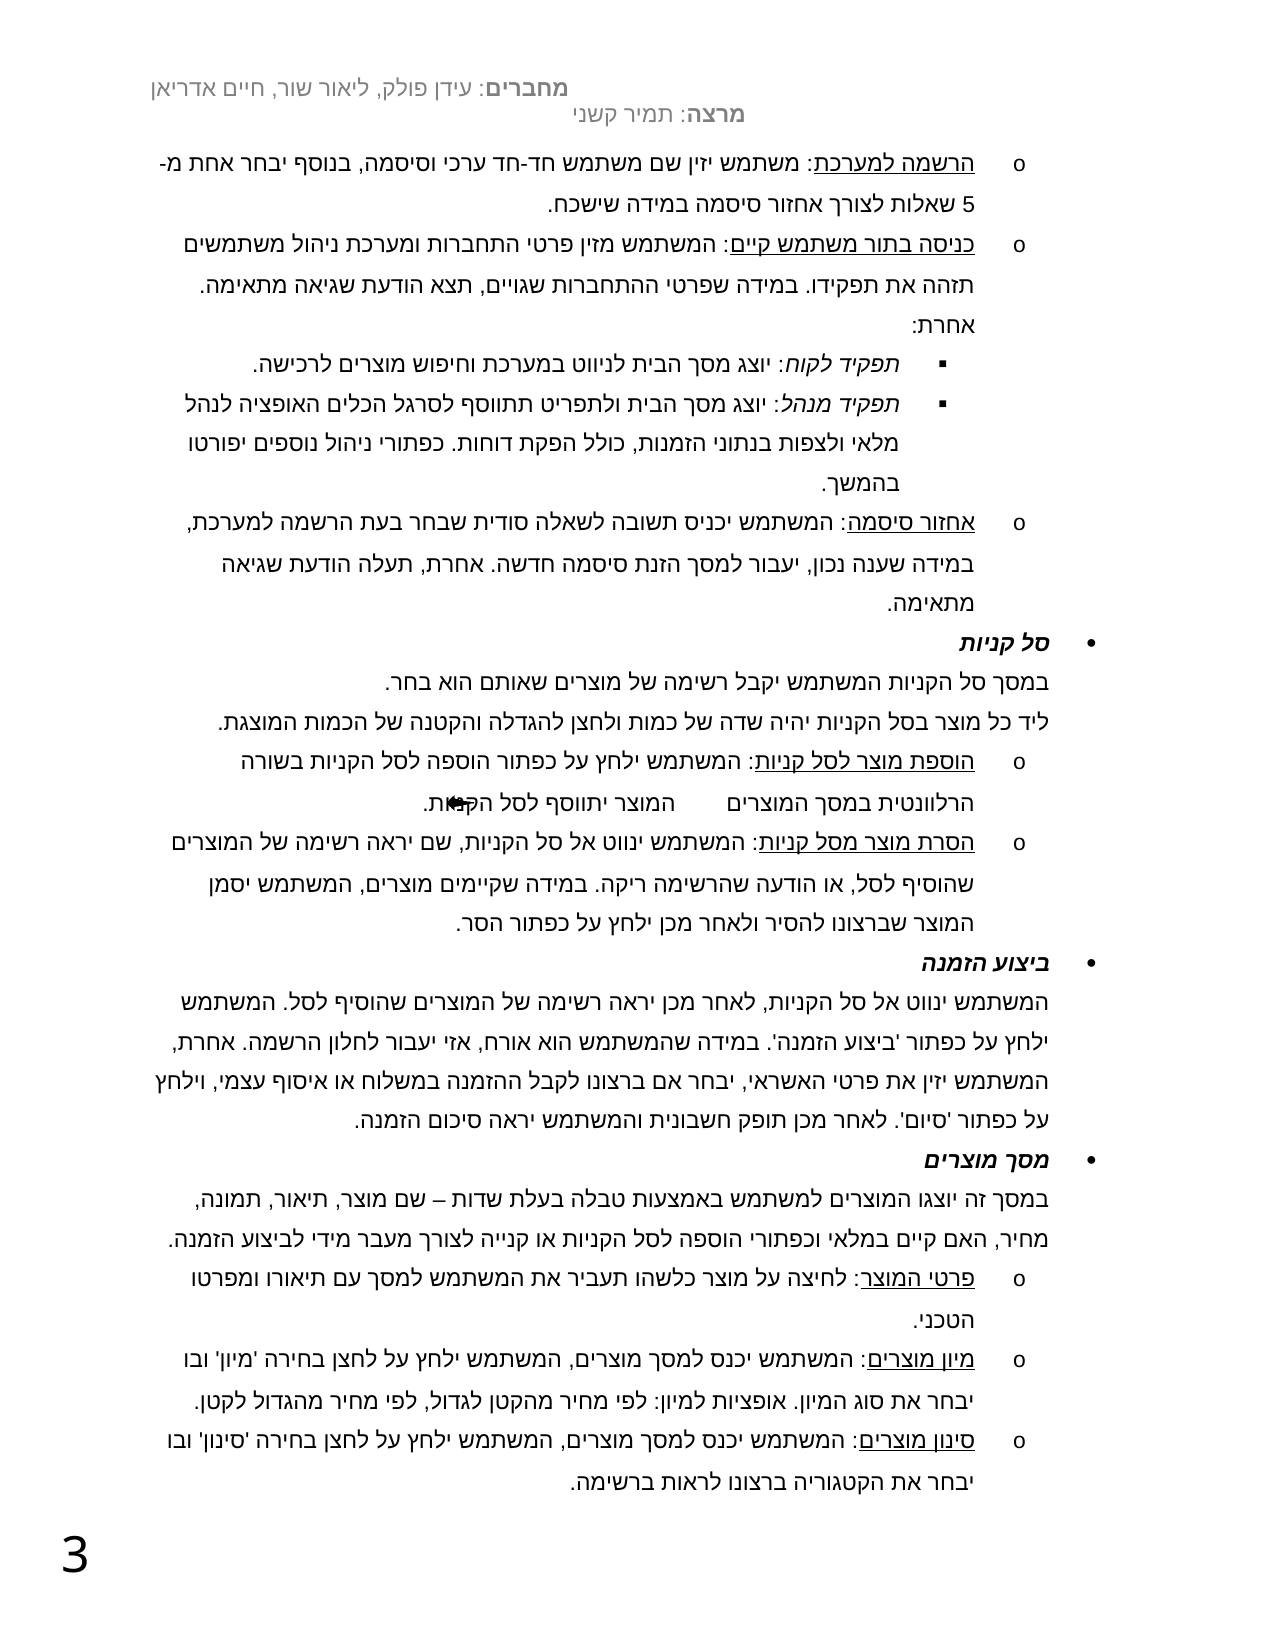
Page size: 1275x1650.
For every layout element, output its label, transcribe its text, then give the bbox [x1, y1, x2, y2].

list הסרת מוצר מסל קניות: המשתמש ינווט אל סל הקניות, שם יראה רשימה של המוצרים שהוסיף לסל, או הודעה שהרשימה ריקה. במידה שקיימים מוצרים, המשתמש יסמן המוצר שברצונו להסיר ולאחר מכן ילחץ על כפתור הסר. [150, 829, 1012, 936]
list פרטי המוצר: לחיצה על מוצר כלשהו תעביר את המשתמש למסך עם תיאורו ומפרטו הטכני. [150, 1265, 1012, 1333]
list סל קניות [150, 630, 1087, 656]
list סינון מוצרים: המשתמש יכנס למסך מוצרים, המשתמש ילחץ על לחצן בחירה 'סינון' ובו יבחר את הקטגוריה ברצונו לראות ברשימה. [150, 1427, 1012, 1495]
list הרשמה למערכת: משתמש יזין שם משתמש חד-חד ערכי וסיסמה, בנוסף יבחר אחת מ-5 שאלות לצורך אחזור סיסמה במידה שישכח. [150, 150, 1012, 218]
list הוספת מוצר לסל קניות: המשתמש ילחץ על כפתור הוספה לסל הקניות בשורה הרלוונטית במסך המוצרים המוצר יתווסף לסל הקניות. [150, 748, 1012, 816]
picture [445, 786, 477, 819]
list תפקיד מנהל: יוצג מסך הבית ולתפריט תתווסף לסרגל הכלים האופציה לנהל מלאי ולצפות בנתוני הזמנות, כולל הפקת דוחות. כפתורי ניהול נוספים יפורטו בהמשך. [150, 391, 937, 496]
list ליד כל מוצר בסל הקניות יהיה שדה של כמות ולחצן להגדלה והקטנה של הכמות המוצגת. [150, 709, 1050, 735]
list תפקיד לקוח: יוצג מסך הבית לניווט במערכת וחיפוש מוצרים לרכישה. [150, 351, 937, 378]
list המשתמש ינווט אל סל הקניות, לאחר מכן יראה רשימה של המוצרים שהוסיף לסל. המשתמש ילחץ על כפתור 'ביצוע הזמנה'. במידה שהמשתמש הוא אורח, אזי יעבור לחלון הרשמה. אחרת, המשתמש יזין את פרטי האשראי, יבחר אם ברצונו לקבל ההזמנה במשלוח או איסוף עצמי, וילחץ על כפתור 'סיום'. לאחר מכן תופק חשבונית והמשתמש יראה סיכום הזמנה. [150, 989, 1050, 1134]
list ביצוע הזמנה [150, 949, 1087, 976]
list כניסה בתור משתמש קיים: המשתמש מזין פרטי התחברות ומערכת ניהול משתמשים תזהה את תפקידו. במידה שפרטי ההתחברות שגויים, תצא הודעת שגיאה מתאימה. אחרת: [150, 231, 1012, 338]
list מסך מוצרים [150, 1147, 1087, 1173]
list במסך זה יוצגו המוצרים למשתמש באמצעות טבלה בעלת שדות – שם מוצר, תיאור, תמונה, מחיר, האם קיים במלאי וכפתורי הוספה לסל הקניות או קנייה לצורך מעבר מידי לביצוע הזמנה. [150, 1186, 1050, 1252]
list אחזור סיסמה: המשתמש יכניס תשובה לשאלה סודית שבחר בעת הרשמה למערכת, במידה שענה נכון, יעבור למסך הזנת סיסמה חדשה. אחרת, תעלה הודעת שגיאה מתאימה. [150, 509, 1012, 617]
list במסך סל הקניות המשתמש יקבל רשימה של מוצרים שאותם הוא בחר. [150, 669, 1050, 696]
